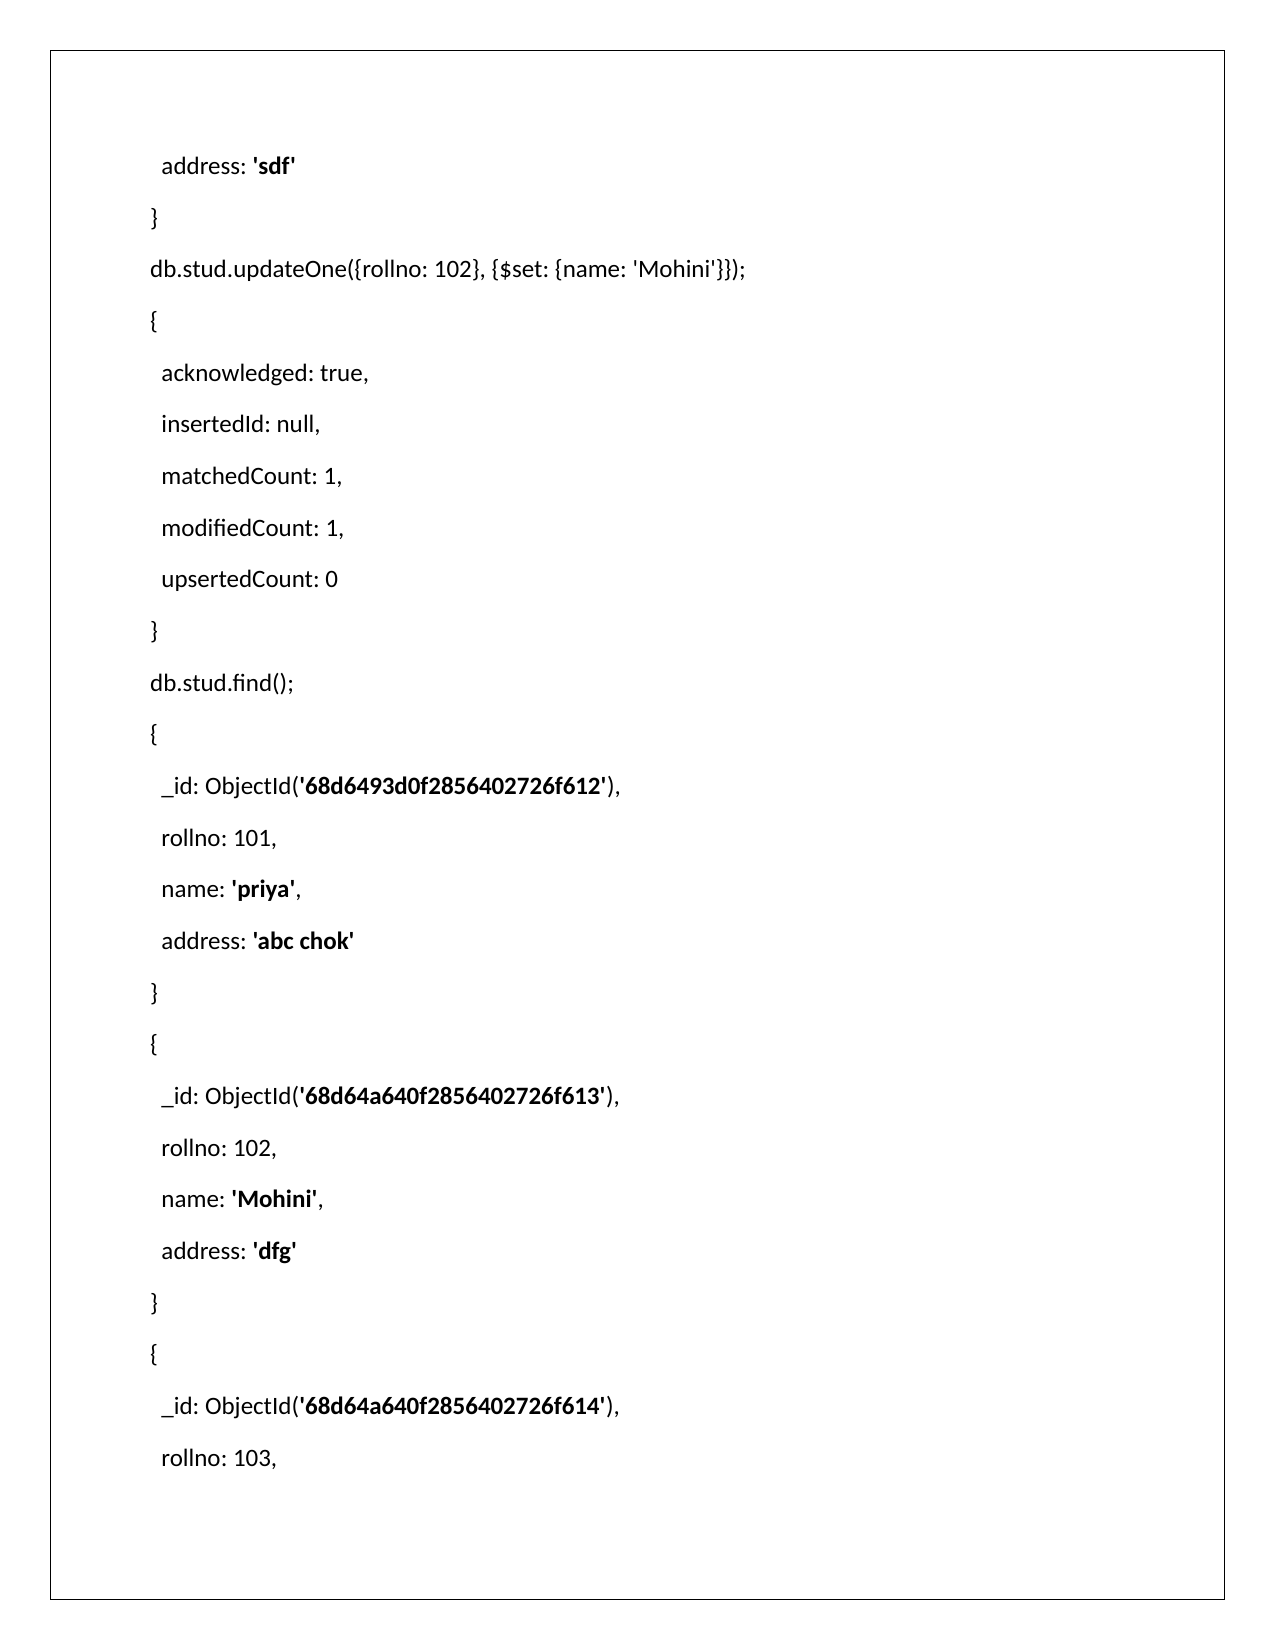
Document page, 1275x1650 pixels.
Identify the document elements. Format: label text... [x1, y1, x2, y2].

text { [150, 1028, 1125, 1059]
text rollno: 101, [150, 822, 1125, 852]
text rollno: 102, [150, 1132, 1125, 1162]
text rollno: 103, [150, 1442, 1125, 1472]
text matchedCount: 1, [150, 460, 1125, 491]
text modifiedCount: 1, [150, 512, 1125, 542]
text } [150, 615, 1125, 646]
text _id: ObjectId('68d64a640f2856402726f614'), [150, 1390, 1125, 1421]
text { [150, 1338, 1125, 1369]
text } [150, 202, 1125, 232]
text address: 'sdf' [150, 150, 1125, 181]
text _id: ObjectId('68d6493d0f2856402726f612'), [150, 770, 1125, 801]
text db.stud.updateOne({rollno: 102}, {$set: {name: 'Mohini'}}); [150, 253, 1125, 284]
text acknowledged: true, [150, 357, 1125, 387]
text db.stud.find(); [150, 667, 1125, 697]
text { [150, 305, 1125, 336]
text } [150, 1287, 1125, 1317]
text name: 'Mohini', [150, 1183, 1125, 1214]
text address: 'abc chok' [150, 925, 1125, 956]
text _id: ObjectId('68d64a640f2856402726f613'), [150, 1080, 1125, 1111]
text } [150, 977, 1125, 1007]
text upsertedCount: 0 [150, 563, 1125, 594]
text address: 'dfg' [150, 1235, 1125, 1266]
text { [150, 718, 1125, 749]
text insertedId: null, [150, 408, 1125, 439]
text name: 'priya', [150, 873, 1125, 904]
